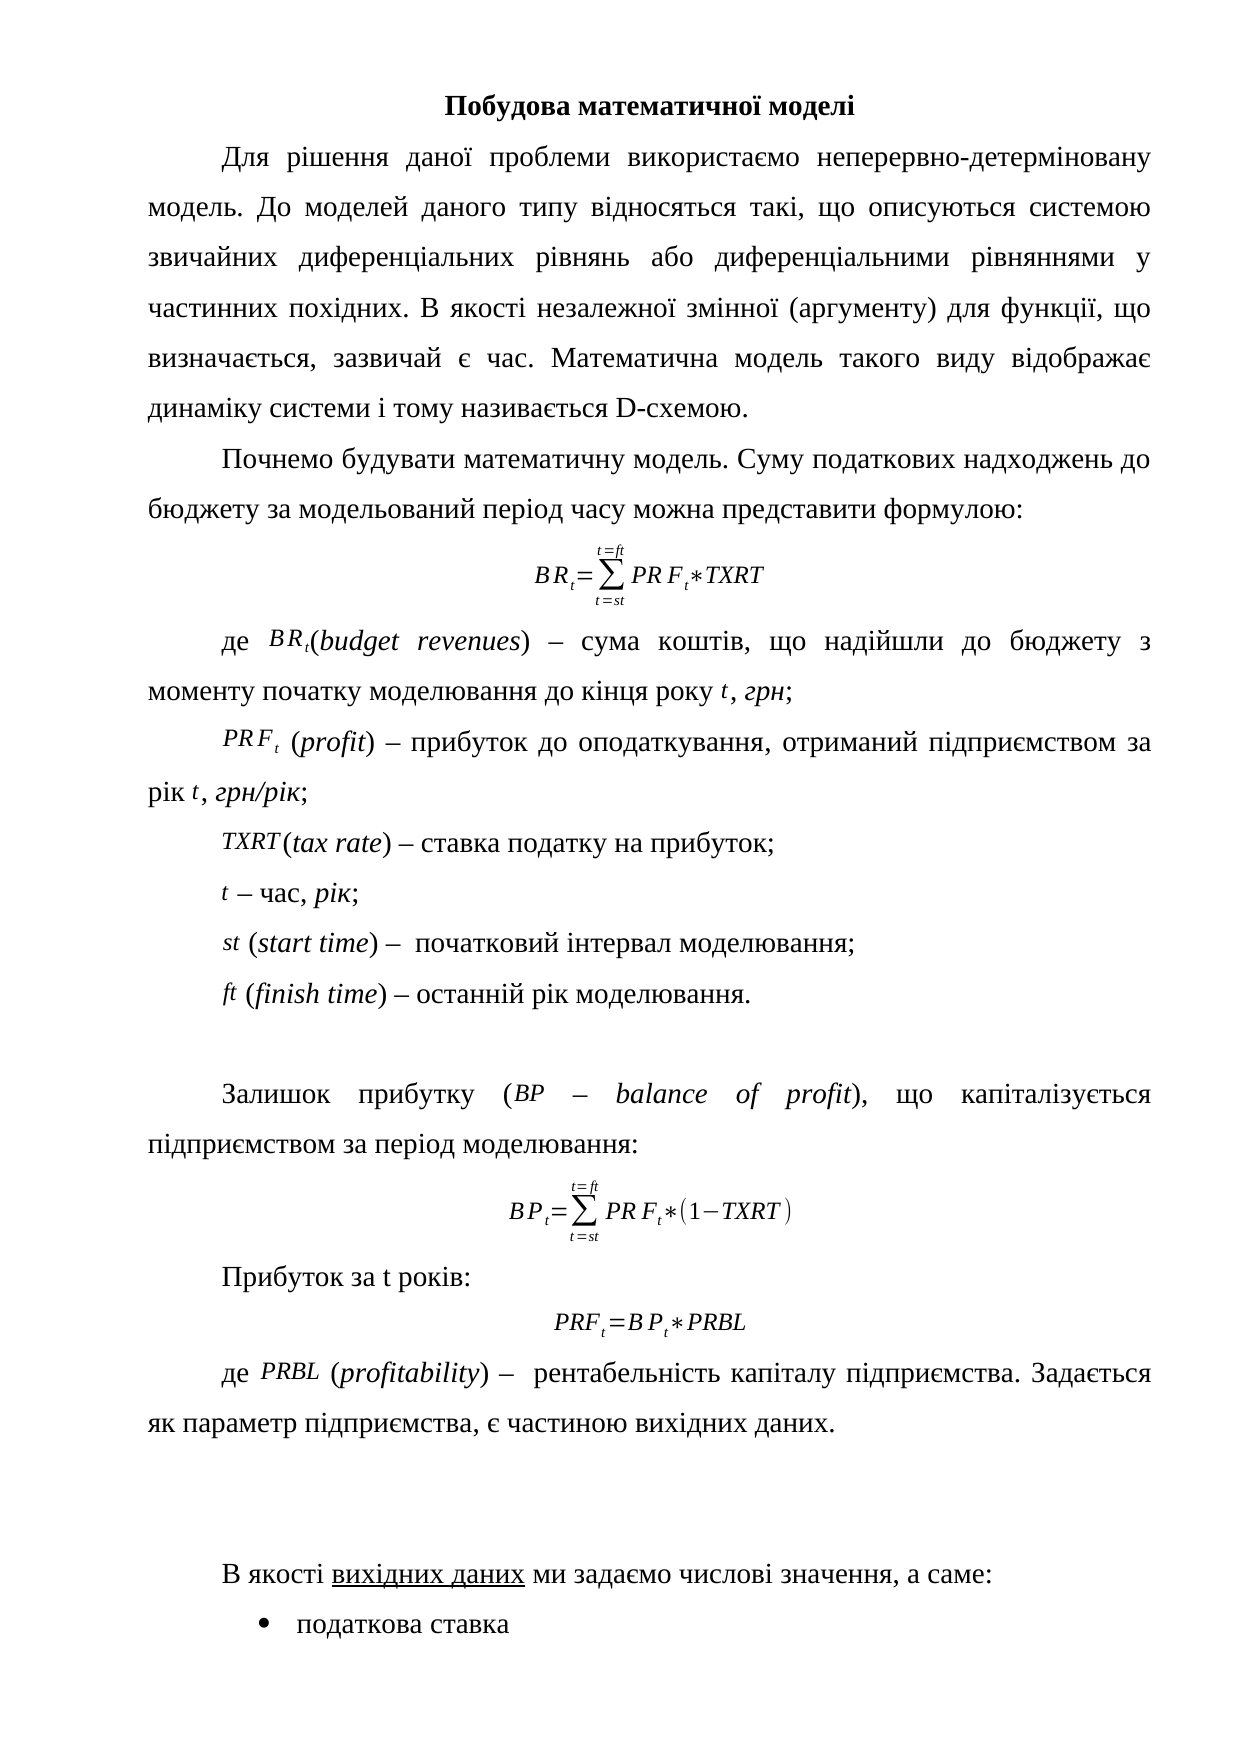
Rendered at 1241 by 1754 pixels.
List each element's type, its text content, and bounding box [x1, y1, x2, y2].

text Прибуток за t років: [148, 1259, 1152, 1292]
list податкова ставка [259, 1606, 1152, 1640]
text (tax rate) – ставка податку на прибуток; [148, 825, 1152, 858]
subtitle Побудова математичної моделі [148, 88, 1152, 122]
text Залишок прибутку ( – balance of profit), що капіталізується підприємством за період моделювання: [148, 1076, 1152, 1160]
text (finish time) – останній рік моделювання. [148, 976, 1152, 1009]
text Для рішення даної проблеми використаємо неперервно-детерміновану модель. До моделей даного типу відносяться такі, що описуються системою звичайних диференціальних рівнянь або диференціальними рівняннями у частинних похідних. В якості незалежної змінної (аргументу) для функції, що визначається, зазвичай є час. Математична модель такого виду відображає динаміку системи і тому називається D-схемою. [148, 139, 1152, 424]
text – час, рік; [148, 875, 1152, 909]
text (start time) – початковий інтервал моделювання; [148, 925, 1152, 959]
text Почнемо будувати математичну модель. Суму податкових надходжень до бюджету за модельований період часу можна представити формулою: [148, 441, 1152, 524]
text В якості вихідних даних ми задаємо числові значення, а саме: [148, 1556, 1152, 1589]
text (profit) – прибуток до оподаткування, отриманий підприємством за рік , грн/рік; [148, 724, 1152, 808]
text де (budget revenues) – сума коштів, що надійшли до бюджету з моменту початку моделювання до кінця року , грн; [148, 623, 1152, 707]
text де (profitability) – рентабельність капіталу підприємства. Задається як параметр підприємства, є частиною вихідних даних. [148, 1355, 1152, 1438]
